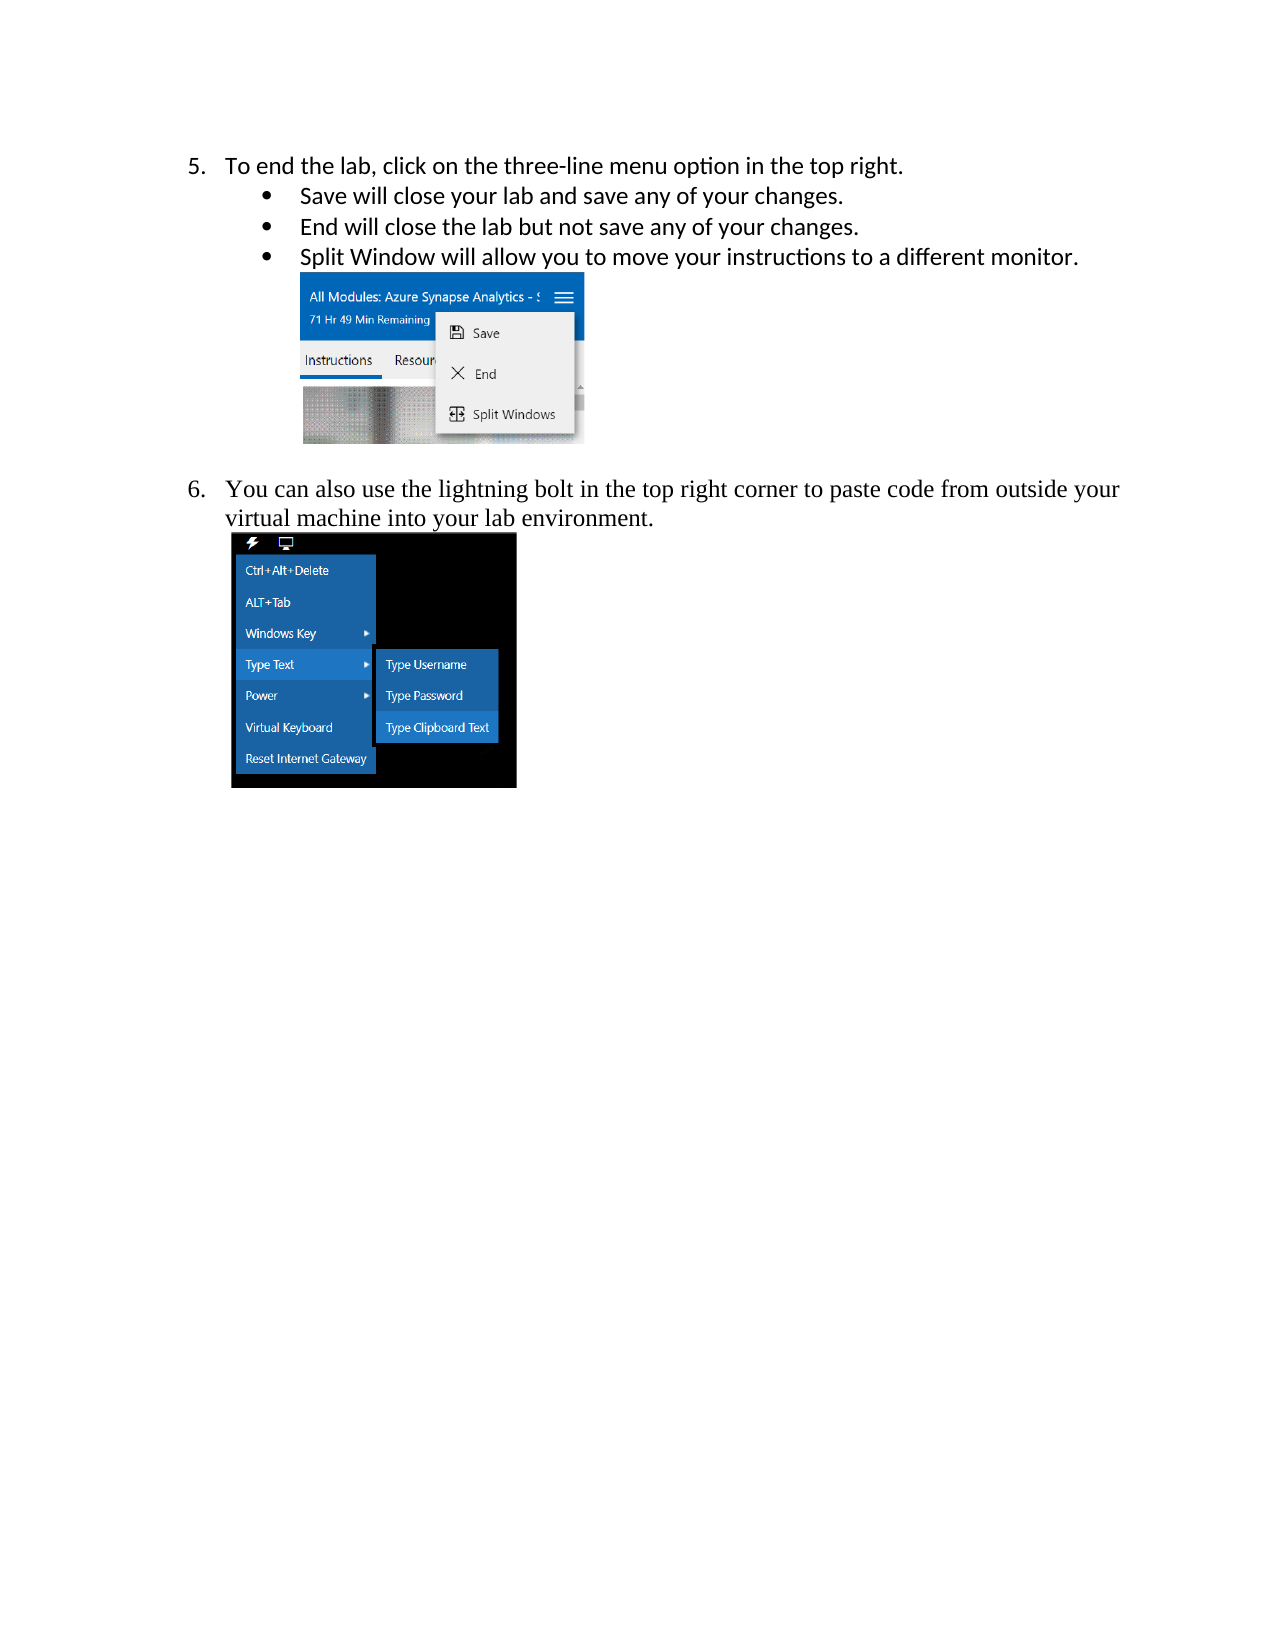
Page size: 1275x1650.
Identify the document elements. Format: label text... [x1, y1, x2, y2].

list Save will close your lab and save any of your changes. [262, 181, 1125, 211]
picture [231, 532, 517, 788]
picture [300, 272, 585, 444]
list To end the lab, click on the three-line menu option in the top right. [187, 150, 1125, 181]
list End will close the lab but not save any of your changes. [262, 211, 1125, 242]
list You can also use the lightning bolt in the top right corner to paste code from outside your virtual machine into your lab environment. [187, 474, 1125, 532]
